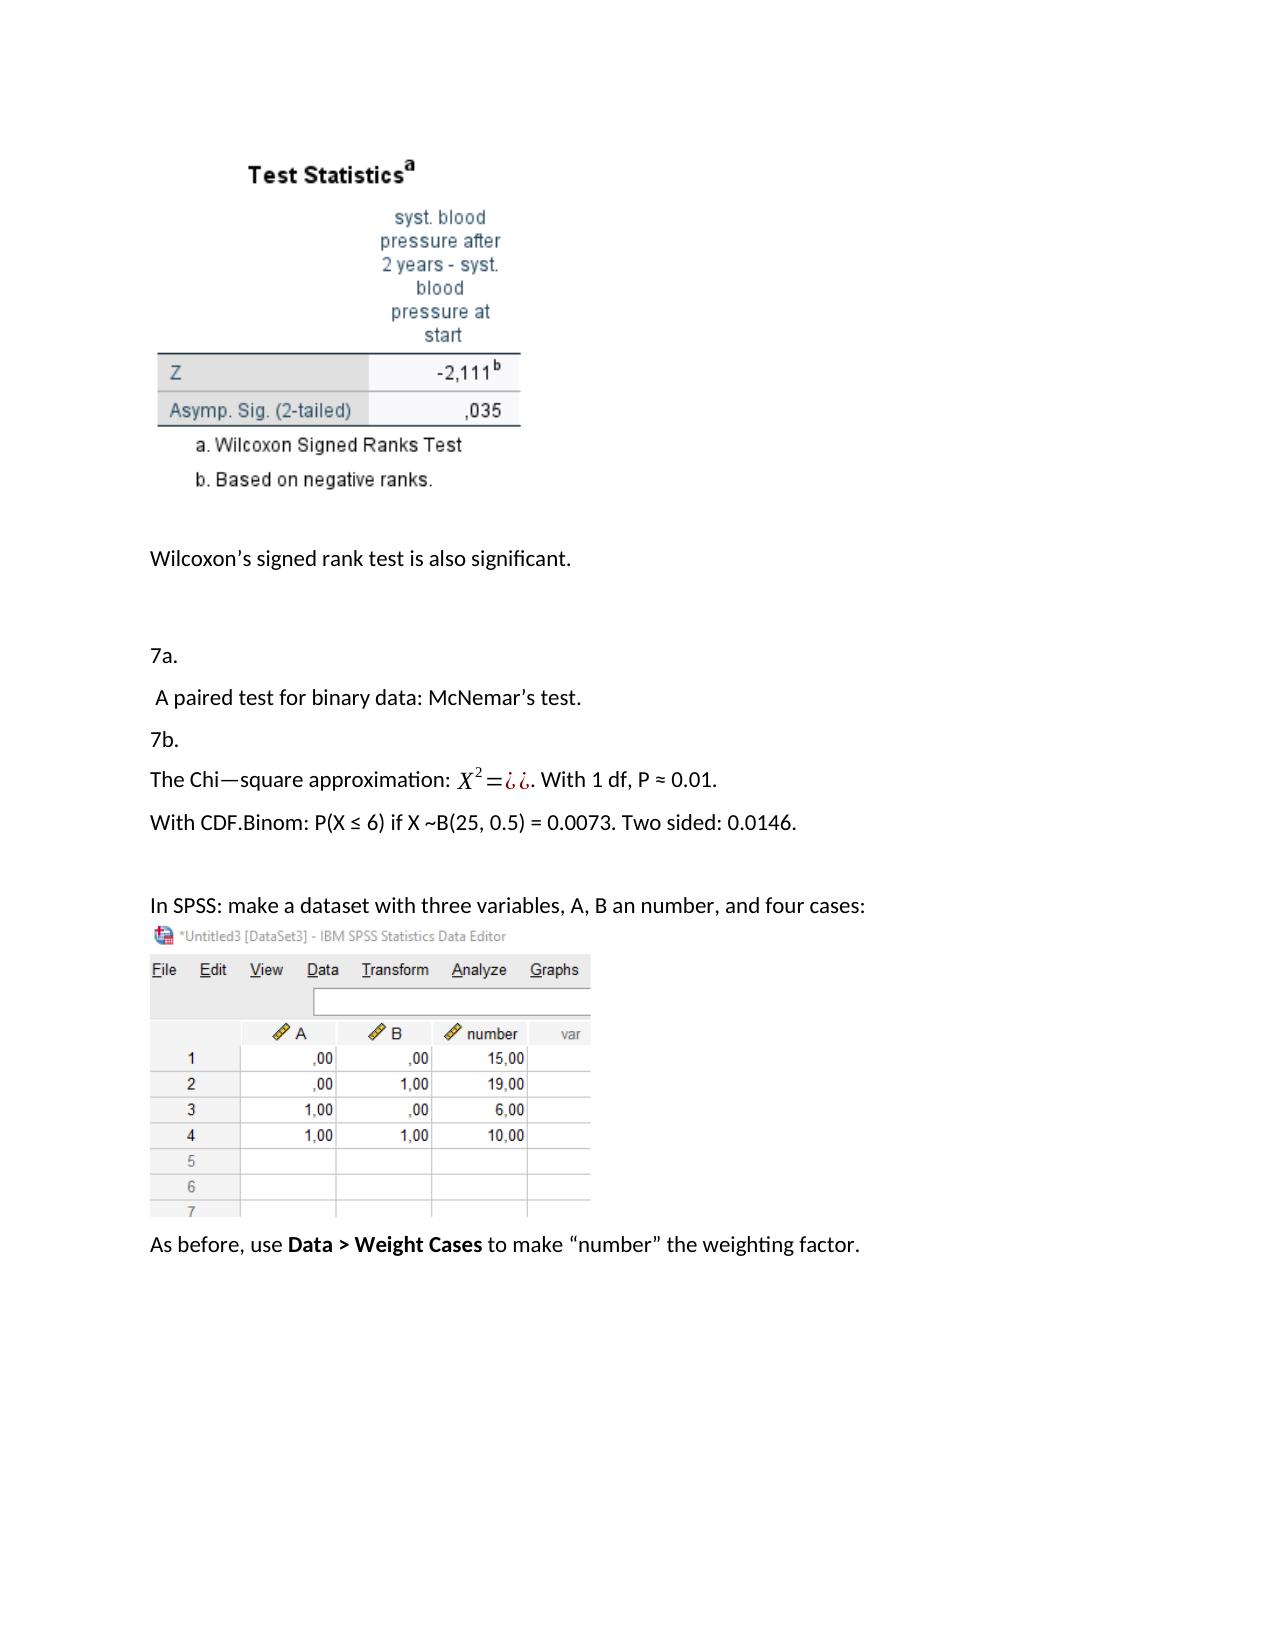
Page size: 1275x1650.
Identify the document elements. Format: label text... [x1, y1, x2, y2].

picture [150, 919, 591, 1217]
text Wilcoxon’s signed rank test is also significant. [150, 530, 1125, 572]
text With CDF.Binom: P(X ≤ 6) if X ~B(25, 0.5) = 0.0073. Two sided: 0.0146. [150, 794, 1125, 836]
text In SPSS: make a dataset with three variables, A, B an number, and four cases: [150, 878, 1125, 919]
text As before, use Data > Weight Cases to make “number” the weighting factor. [150, 1217, 1125, 1258]
text The Chi—square approximation: . With 1 df, P ≈ 0.01. [150, 753, 1125, 794]
text 7a. [150, 628, 1125, 669]
text 7b. [150, 711, 1125, 753]
picture [150, 150, 532, 507]
text A paired test for binary data: McNemar’s test. [150, 669, 1125, 711]
